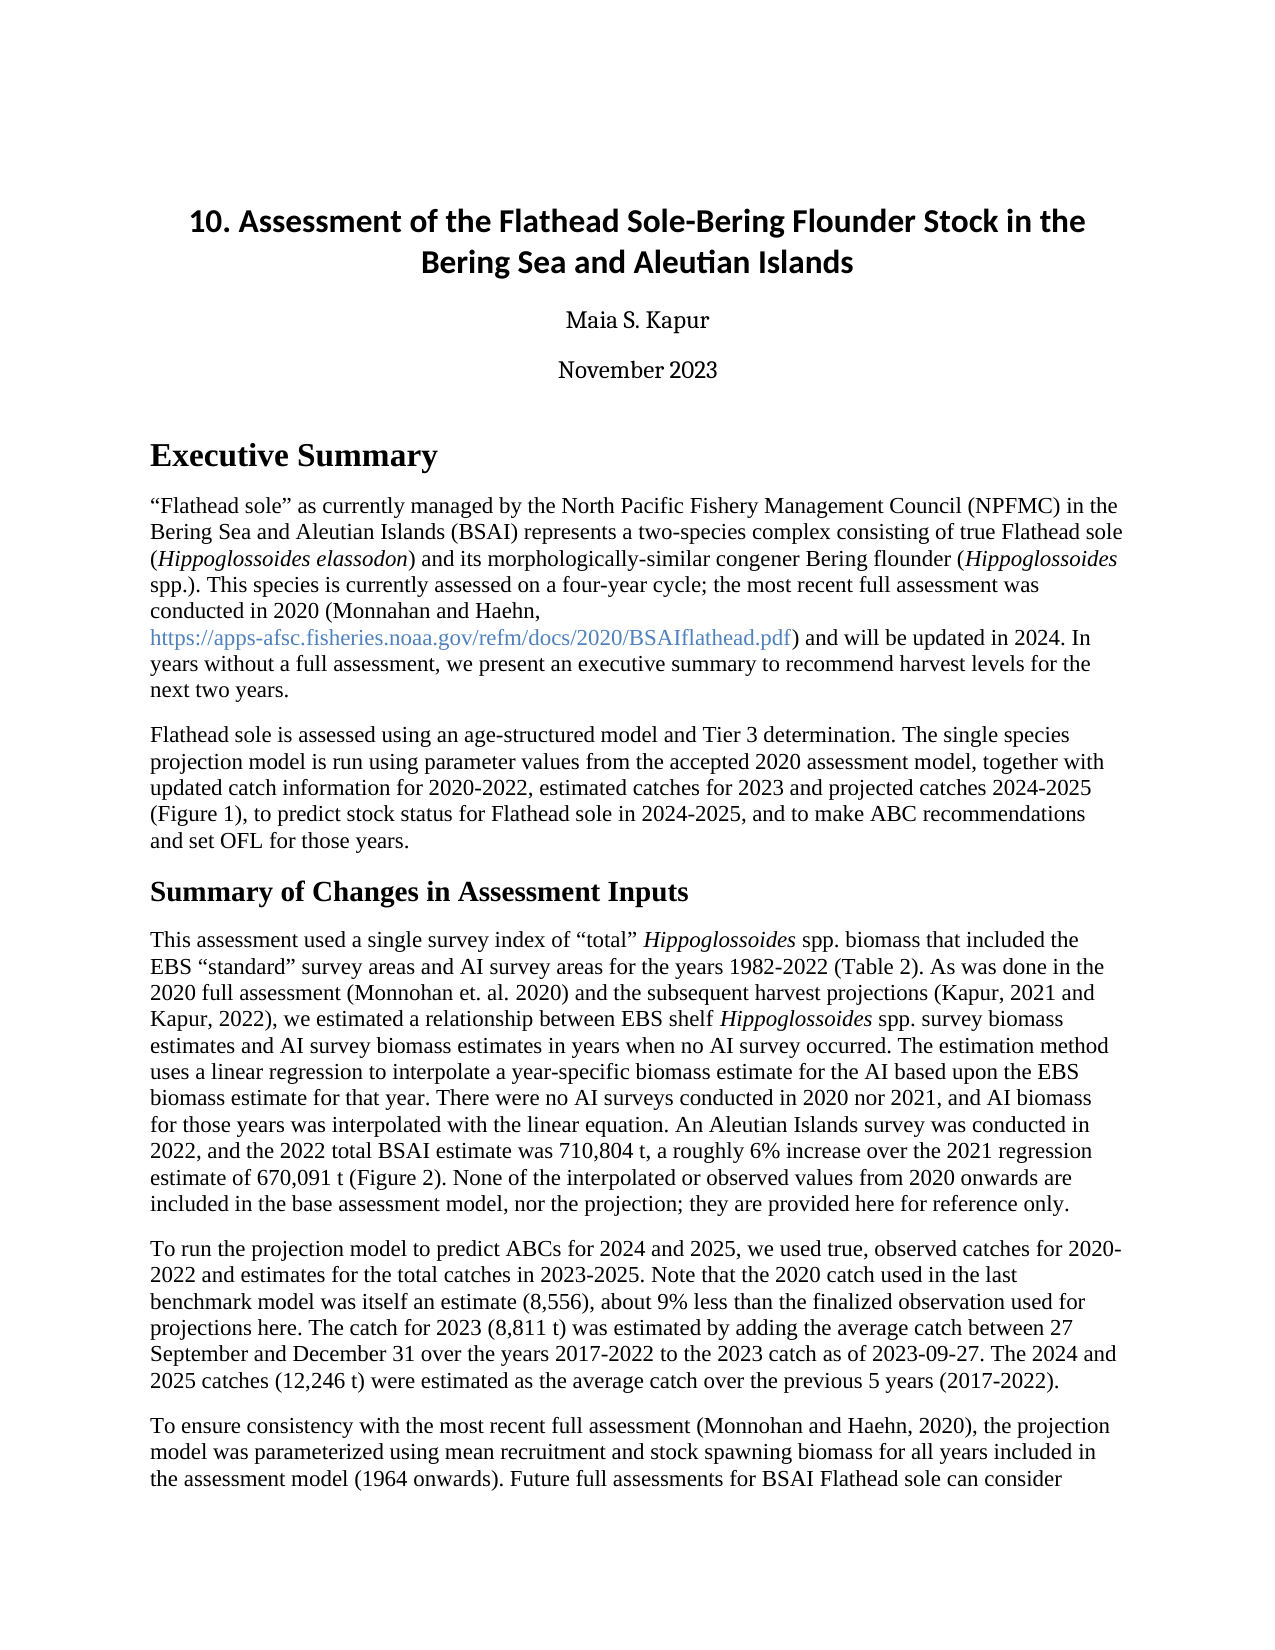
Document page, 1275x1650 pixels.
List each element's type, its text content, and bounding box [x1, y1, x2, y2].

subtitle Summary of Changes in Assessment Inputs [150, 874, 1125, 908]
text Flathead sole is assessed using an age-structured model and Tier 3 determination. The single species projection model is run using parameter values from the accepted 2020 assessment model, together with updated catch information for 2020-2022, estimated catches for 2023 and projected catches 2024-2025 (Figure 1), to predict stock status for Flathead sole in 2024-2025, and to make ABC recommendations and set OFL for those years. [150, 721, 1125, 853]
text “Flathead sole” as currently managed by the North Pacific Fishery Management Council (NPFMC) in the Bering Sea and Aleutian Islands (BSAI) represents a two-species complex consisting of true Flathead sole (Hippoglossoides elassodon) and its morphologically-similar congener Bering flounder (Hippoglossoides spp.). This species is currently assessed on a four-year cycle; the most recent full assessment was conducted in 2020 (Monnahan and Haehn, https://apps-afsc.fisheries.noaa.gov/refm/docs/2020/BSAIflathead.pdf) and will be updated in 2024. In years without a full assessment, we present an executive summary to recommend harvest levels for the next two years. [150, 492, 1125, 703]
text Maia S. Kapur [150, 306, 1125, 335]
text To run the projection model to predict ABCs for 2024 and 2025, we used true, observed catches for 2020-2022 and estimates for the total catches in 2023-2025. Note that the 2020 catch used in the last benchmark model was itself an estimate (8,556), about 9% less than the finalized observation used for projections here. The catch for 2023 (8,811 t) was estimated by adding the average catch between 27 September and December 31 over the years 2017-2022 to the 2023 catch as of 2023-09-27. The 2024 and 2025 catches (12,246 t) were estimated as the average catch over the previous 5 years (2017-2022). [150, 1235, 1125, 1393]
text This assessment used a single survey index of “total” Hippoglossoides spp. biomass that included the EBS “standard” survey areas and AI survey areas for the years 1982-2022 (Table 2). As was done in the 2020 full assessment (Monnohan et. al. 2020) and the subsequent harvest projections (Kapur, 2021 and Kapur, 2022), we estimated a relationship between EBS shelf Hippoglossoides spp. survey biomass estimates and AI survey biomass estimates in years when no AI survey occurred. The estimation method uses a linear regression to interpolate a year-specific biomass estimate for the AI based upon the EBS biomass estimate for that year. There were no AI surveys conducted in 2020 nor 2021, and AI biomass for those years was interpolated with the linear equation. An Aleutian Islands survey was conducted in 2022, and the 2022 total BSAI estimate was 710,804 t, a roughly 6% increase over the 2021 regression estimate of 670,091 t (Figure 2). None of the interpolated or observed values from 2020 onwards are included in the base assessment model, nor the projection; they are provided here for reference only. [150, 926, 1125, 1216]
text November 2023 [150, 356, 1125, 385]
title 10. Assessment of the Flathead Sole-Bering Flounder Stock in the Bering Sea and Aleutian Islands [150, 200, 1125, 281]
subtitle Executive Summary [150, 435, 1125, 473]
